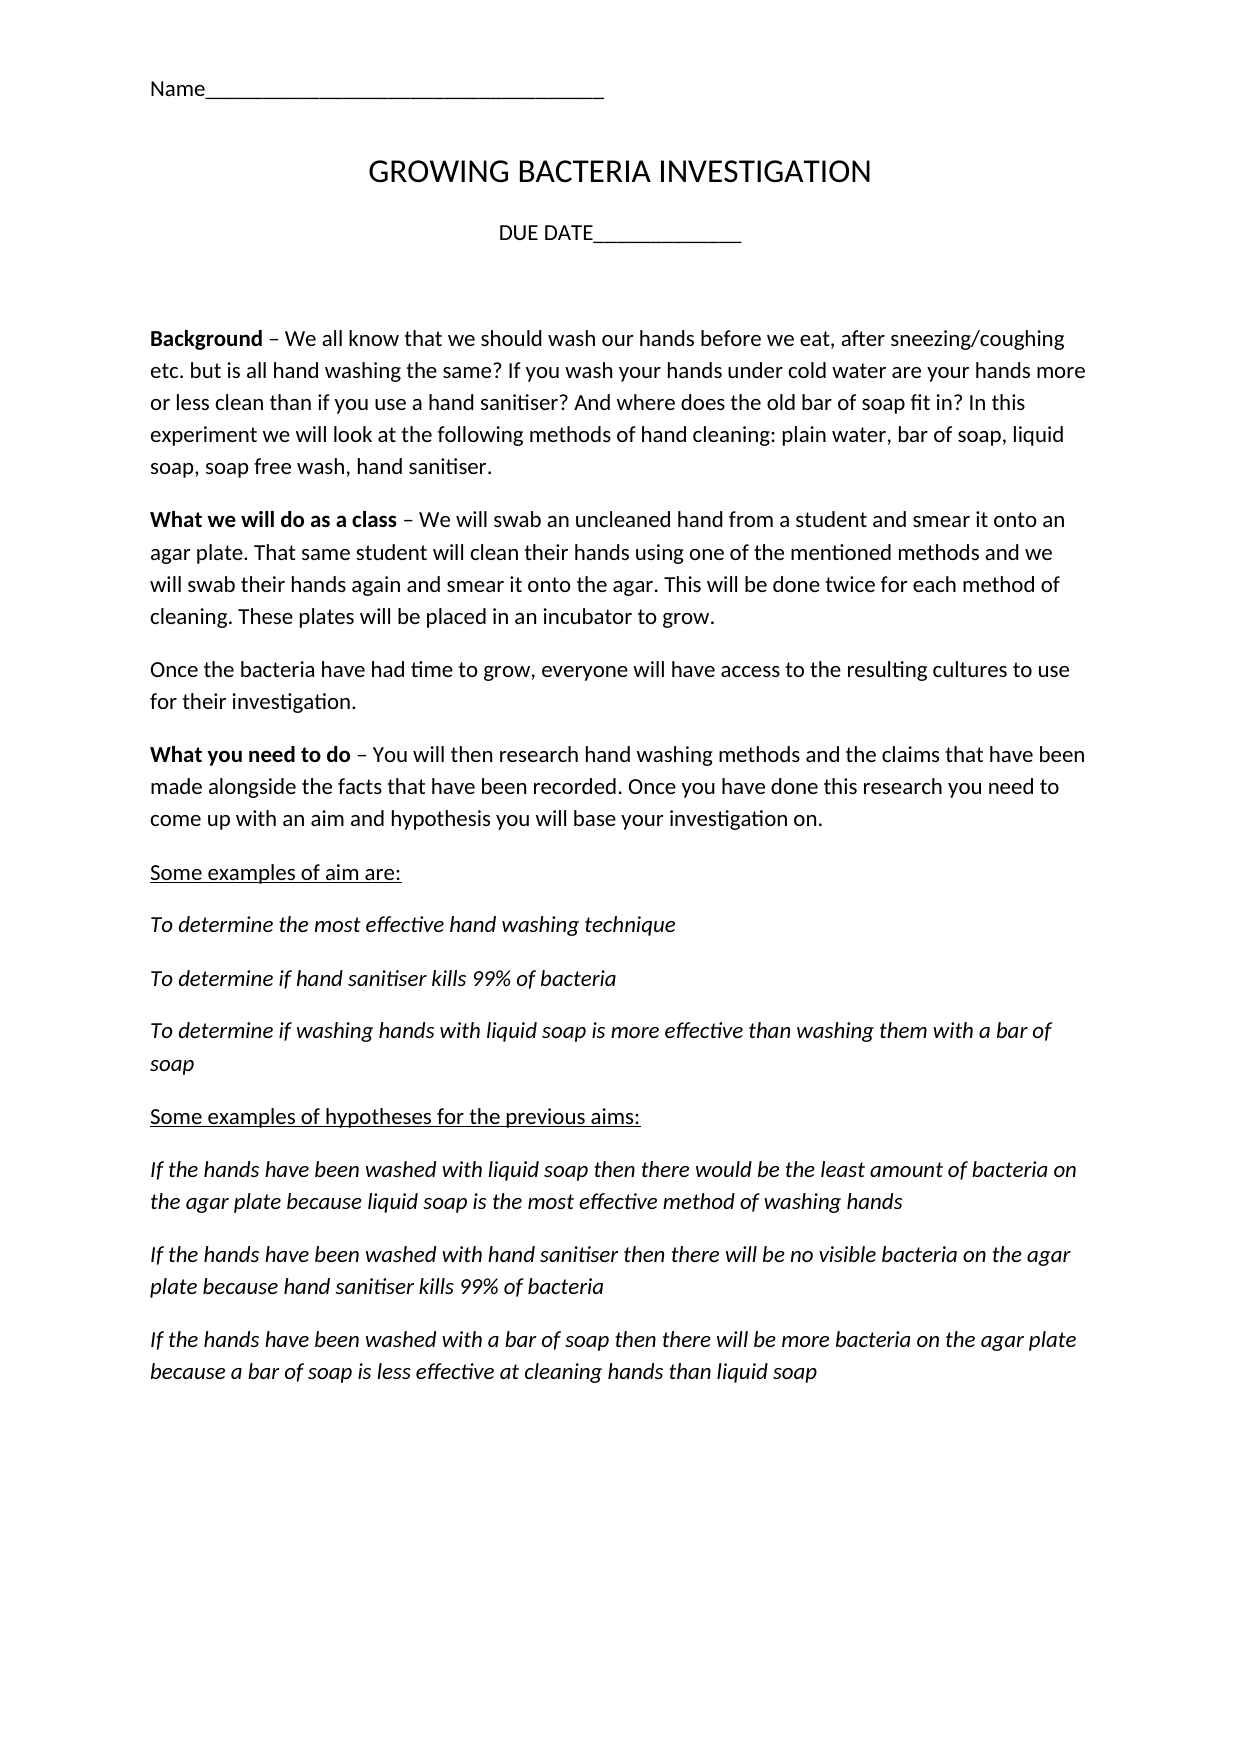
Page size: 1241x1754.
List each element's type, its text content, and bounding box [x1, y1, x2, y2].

text Once the bacteria have had time to grow, everyone will have access to the resulting cultures to use for their investigation. [150, 655, 1090, 715]
text Some examples of aim are: [150, 858, 1090, 886]
text GROWING BACTERIA INVESTIGATION [150, 150, 1090, 191]
text Background – We all know that we should wash our hands before we eat, after sneezing/coughing etc. but is all hand washing the same? If you wash your hands under cold water are your hands more or less clean than if you use a hand sanitiser? And where does the old bar of soap fit in? In this experiment we will look at the following methods of hand cleaning: plain water, bar of soap, liquid soap, soap free wash, hand sanitiser. [150, 324, 1090, 480]
text If the hands have been washed with a bar of soap then there will be more bacteria on the agar plate because a bar of soap is less effective at cleaning hands than liquid soap [150, 1325, 1090, 1386]
text To determine the most effective hand washing technique [150, 911, 1090, 939]
text If the hands have been washed with liquid soap then there would be the least amount of bacteria on the agar plate because liquid soap is the most effective method of washing hands [150, 1155, 1090, 1215]
text To determine if hand sanitiser kills 99% of bacteria [150, 964, 1090, 992]
text What we will do as a class – We will swab an uncleaned hand from a student and smear it onto an agar plate. That same student will clean their hands using one of the mentioned methods and we will swab their hands again and smear it onto the agar. This will be done twice for each method of cleaning. These plates will be placed in an incubator to grow. [150, 505, 1090, 630]
text DUE DATE_____________ [150, 218, 1090, 246]
text To determine if washing hands with liquid soap is more effective than washing them with a bar of soap [150, 1017, 1090, 1077]
text What you need to do – You will then research hand washing methods and the claims that have been made alongside the facts that have been recorded. Once you have done this research you need to come up with an aim and hypothesis you will base your investigation on. [150, 740, 1090, 833]
text Some examples of hypotheses for the previous aims: [150, 1102, 1090, 1130]
text If the hands have been washed with hand sanitiser then there will be no visible bacteria on the agar plate because hand sanitiser kills 99% of bacteria [150, 1240, 1090, 1300]
